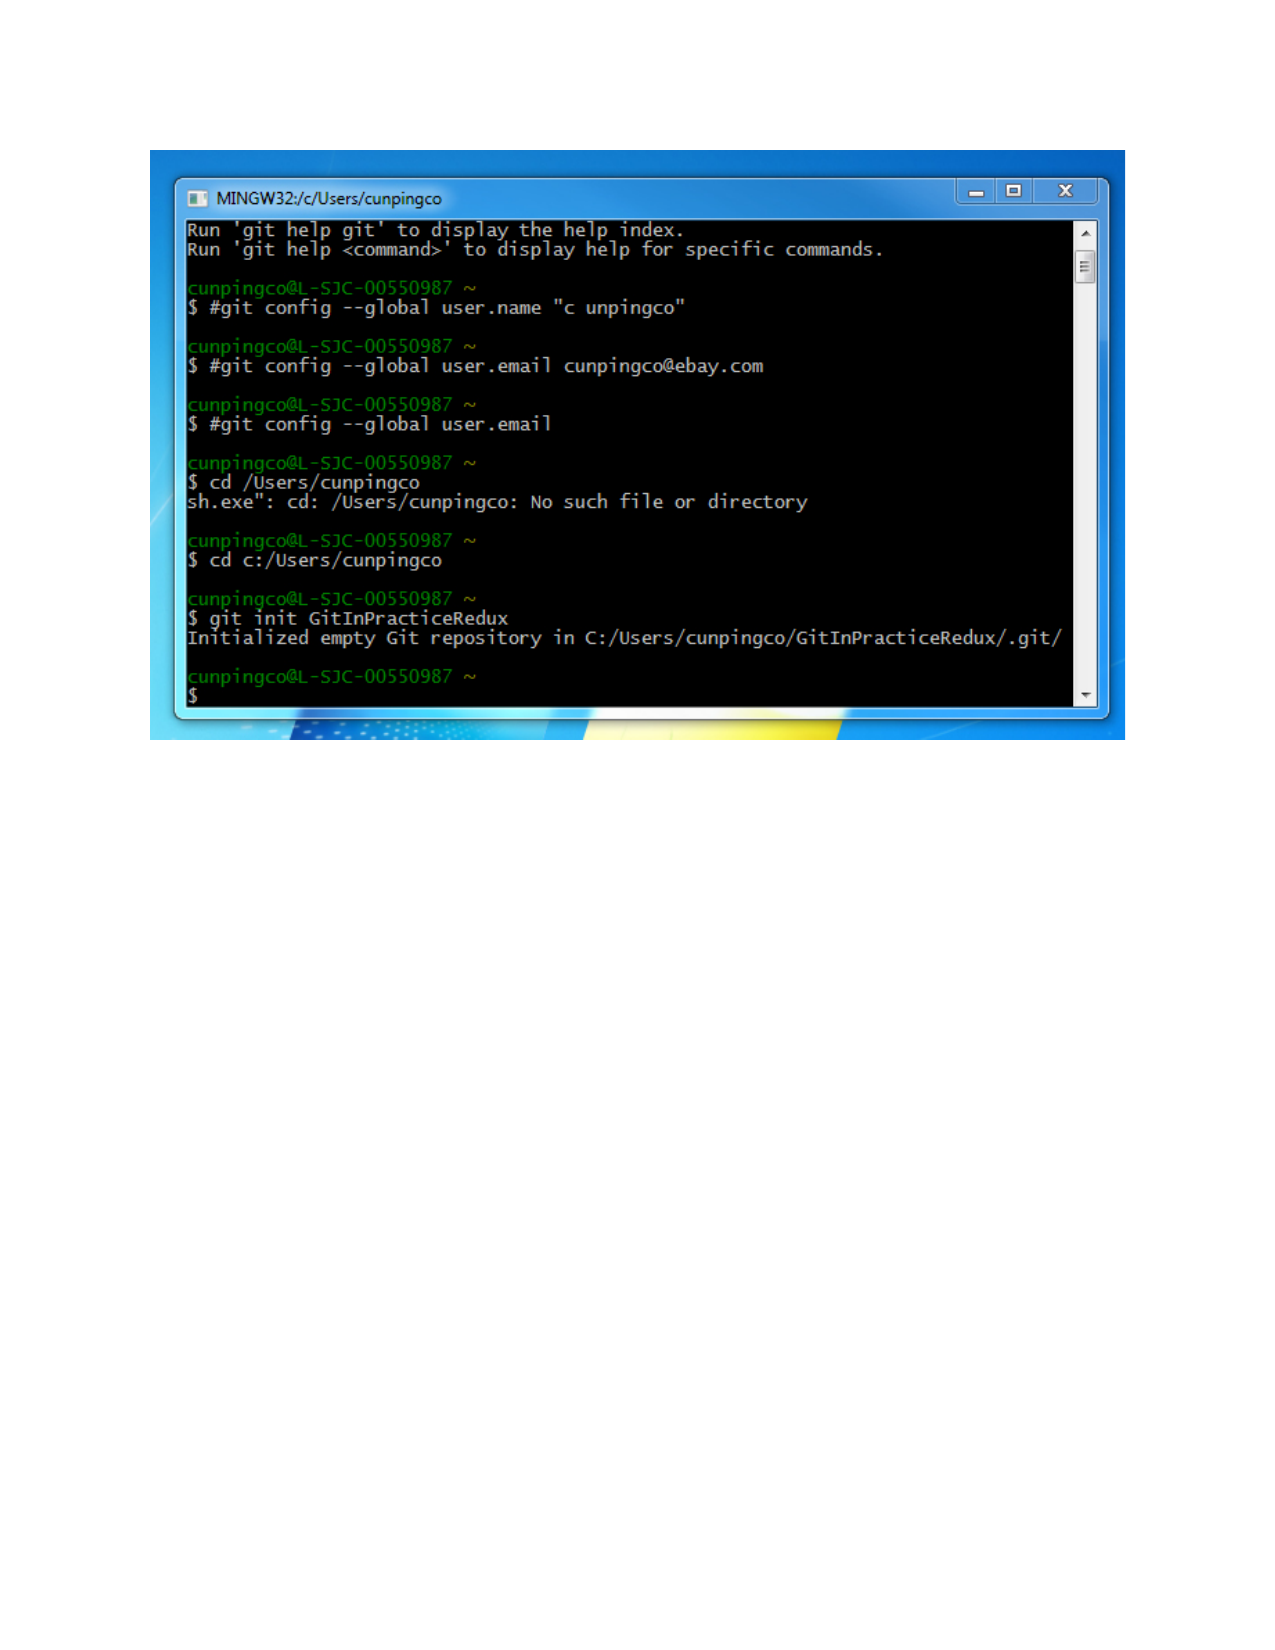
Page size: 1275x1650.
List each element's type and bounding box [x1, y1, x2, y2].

picture [150, 150, 1125, 740]
